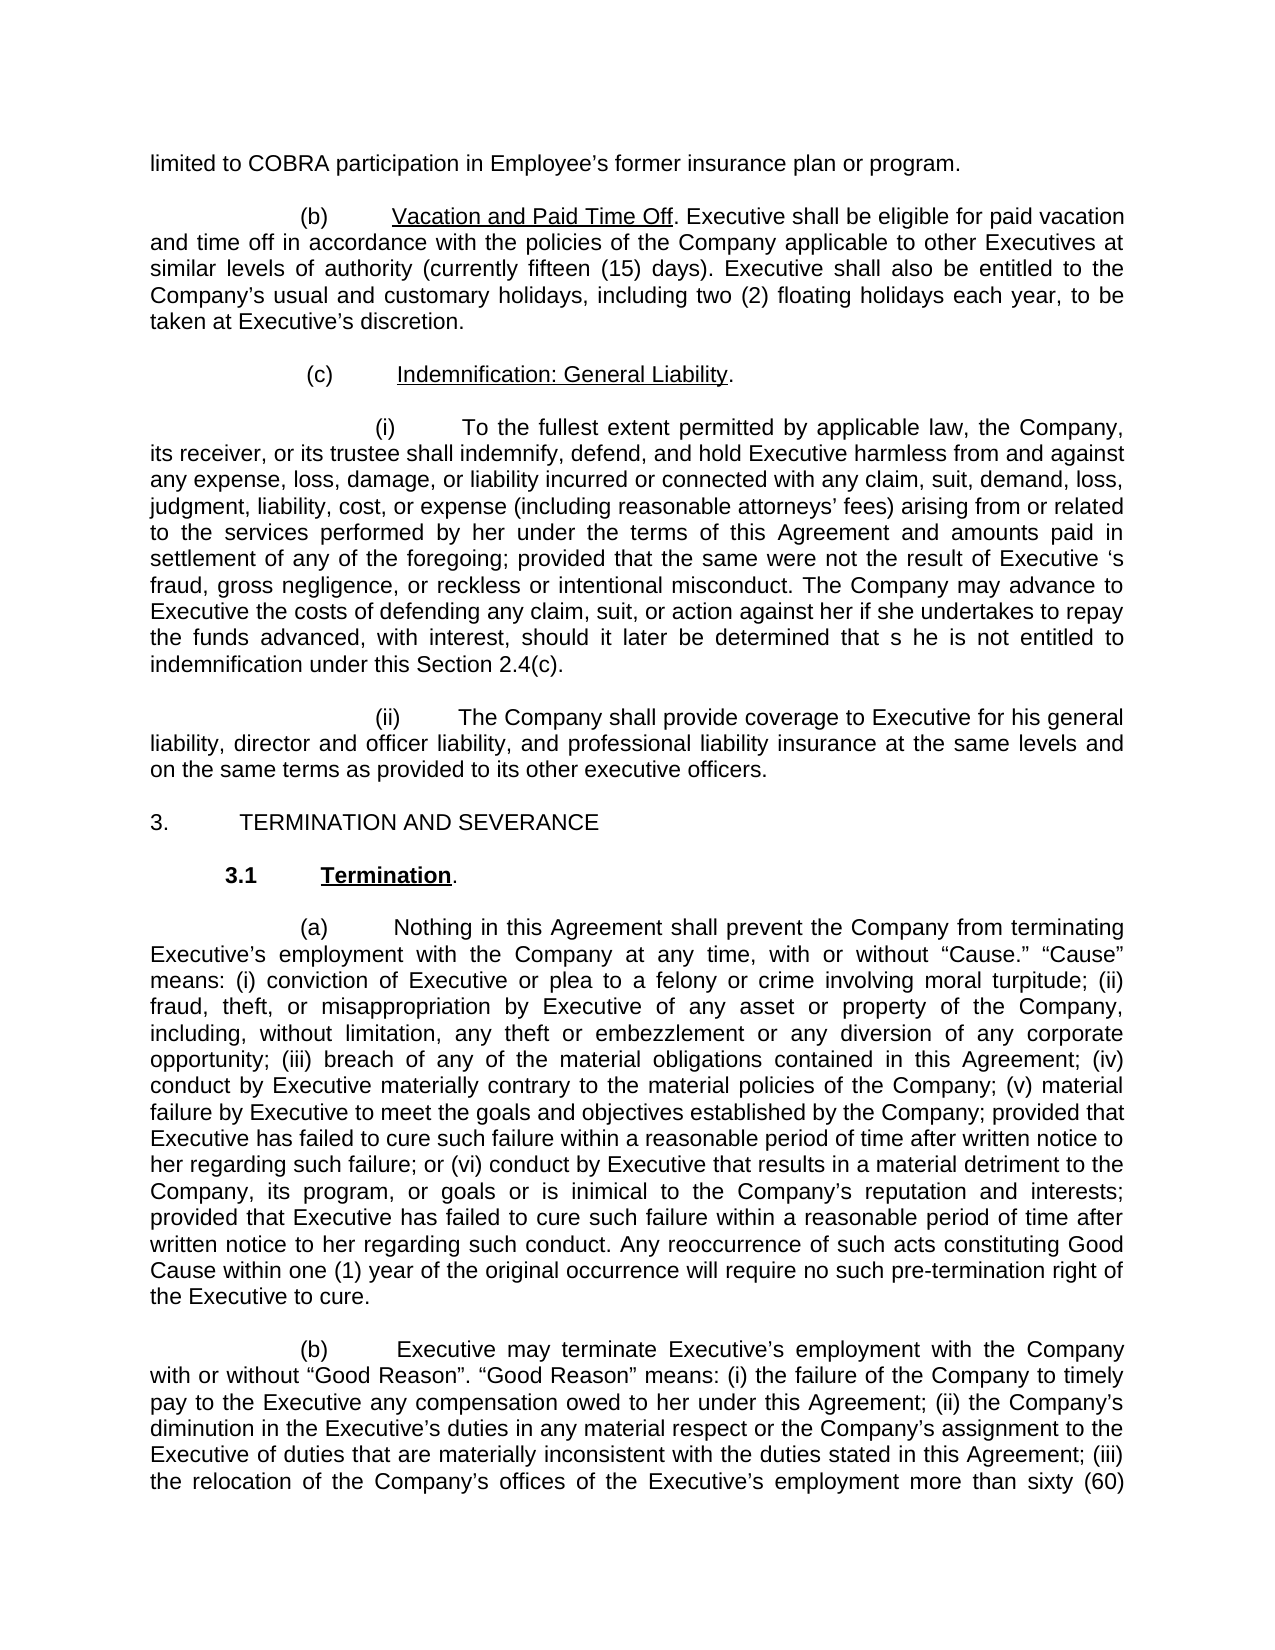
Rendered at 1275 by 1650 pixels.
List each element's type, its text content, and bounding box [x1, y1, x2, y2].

text (b) Vacation and Paid Time Off. Executive shall be eligible for paid vacation and time off in accordance with the policies of the Company applicable to other Executives at similar levels of authority (currently fifteen (15) days). Executive shall also be entitled to the Company’s usual and customary holidays, including two (2) floating holidays each year, to be taken at Executive’s discretion. [150, 203, 1125, 334]
text (ii) The Company shall provide coverage to Executive for his general liability, director and officer liability, and professional liability insurance at the same levels and on the same terms as provided to its other executive officers. [150, 703, 1125, 782]
text (i) To the fullest extent permitted by applicable law, the Company, its receiver, or its trustee shall indemnify, defend, and hold Executive harmless from and against any expense, loss, damage, or liability incurred or connected with any claim, suit, demand, loss, judgment, liability, cost, or expense (including reasonable attorneys’ fees) arising from or related to the services performed by her under the terms of this Agreement and amounts paid in settlement of any of the foregoing; provided that the same were not the result of Executive ‘s fraud, gross negligence, or reckless or intentional misconduct. The Company may advance to Executive the costs of defending any claim, suit, or action against her if she undertakes to repay the funds advanced, with interest, should it later be determined that s he is not entitled to indemnification under this Section 2.4(c). [150, 413, 1125, 677]
text (c) Indemnification: General Liability. [150, 361, 1125, 387]
text 3. TERMINATION AND SEVERANCE [150, 809, 1125, 835]
text (a) Nothing in this Agreement shall prevent the Company from terminating Executive’s employment with the Company at any time, with or without “Cause.” “Cause” means: (i) conviction of Executive or plea to a felony or crime involving moral turpitude; (ii) fraud, theft, or misappropriation by Executive of any asset or property of the Company, including, without limitation, any theft or embezzlement or any diversion of any corporate opportunity; (iii) breach of any of the material obligations contained in this Agreement; (iv) conduct by Executive materially contrary to the material policies of the Company; (v) material failure by Executive to meet the goals and objectives established by the Company; provided that Executive has failed to cure such failure within a reasonable period of time after written notice to her regarding such failure; or (vi) conduct by Executive that results in a material detriment to the Company, its program, or goals or is inimical to the Company’s reputation and interests; provided that Executive has failed to cure such failure within a reasonable period of time after written notice to her regarding such conduct. Any reoccurrence of such acts constituting Good Cause within one (1) year of the original occurrence will require no such pre-termination right of the Executive to cure. [150, 914, 1125, 1309]
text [150, 1336, 1125, 1494]
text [150, 150, 1125, 176]
text 3.1 Termination. [150, 862, 1125, 888]
